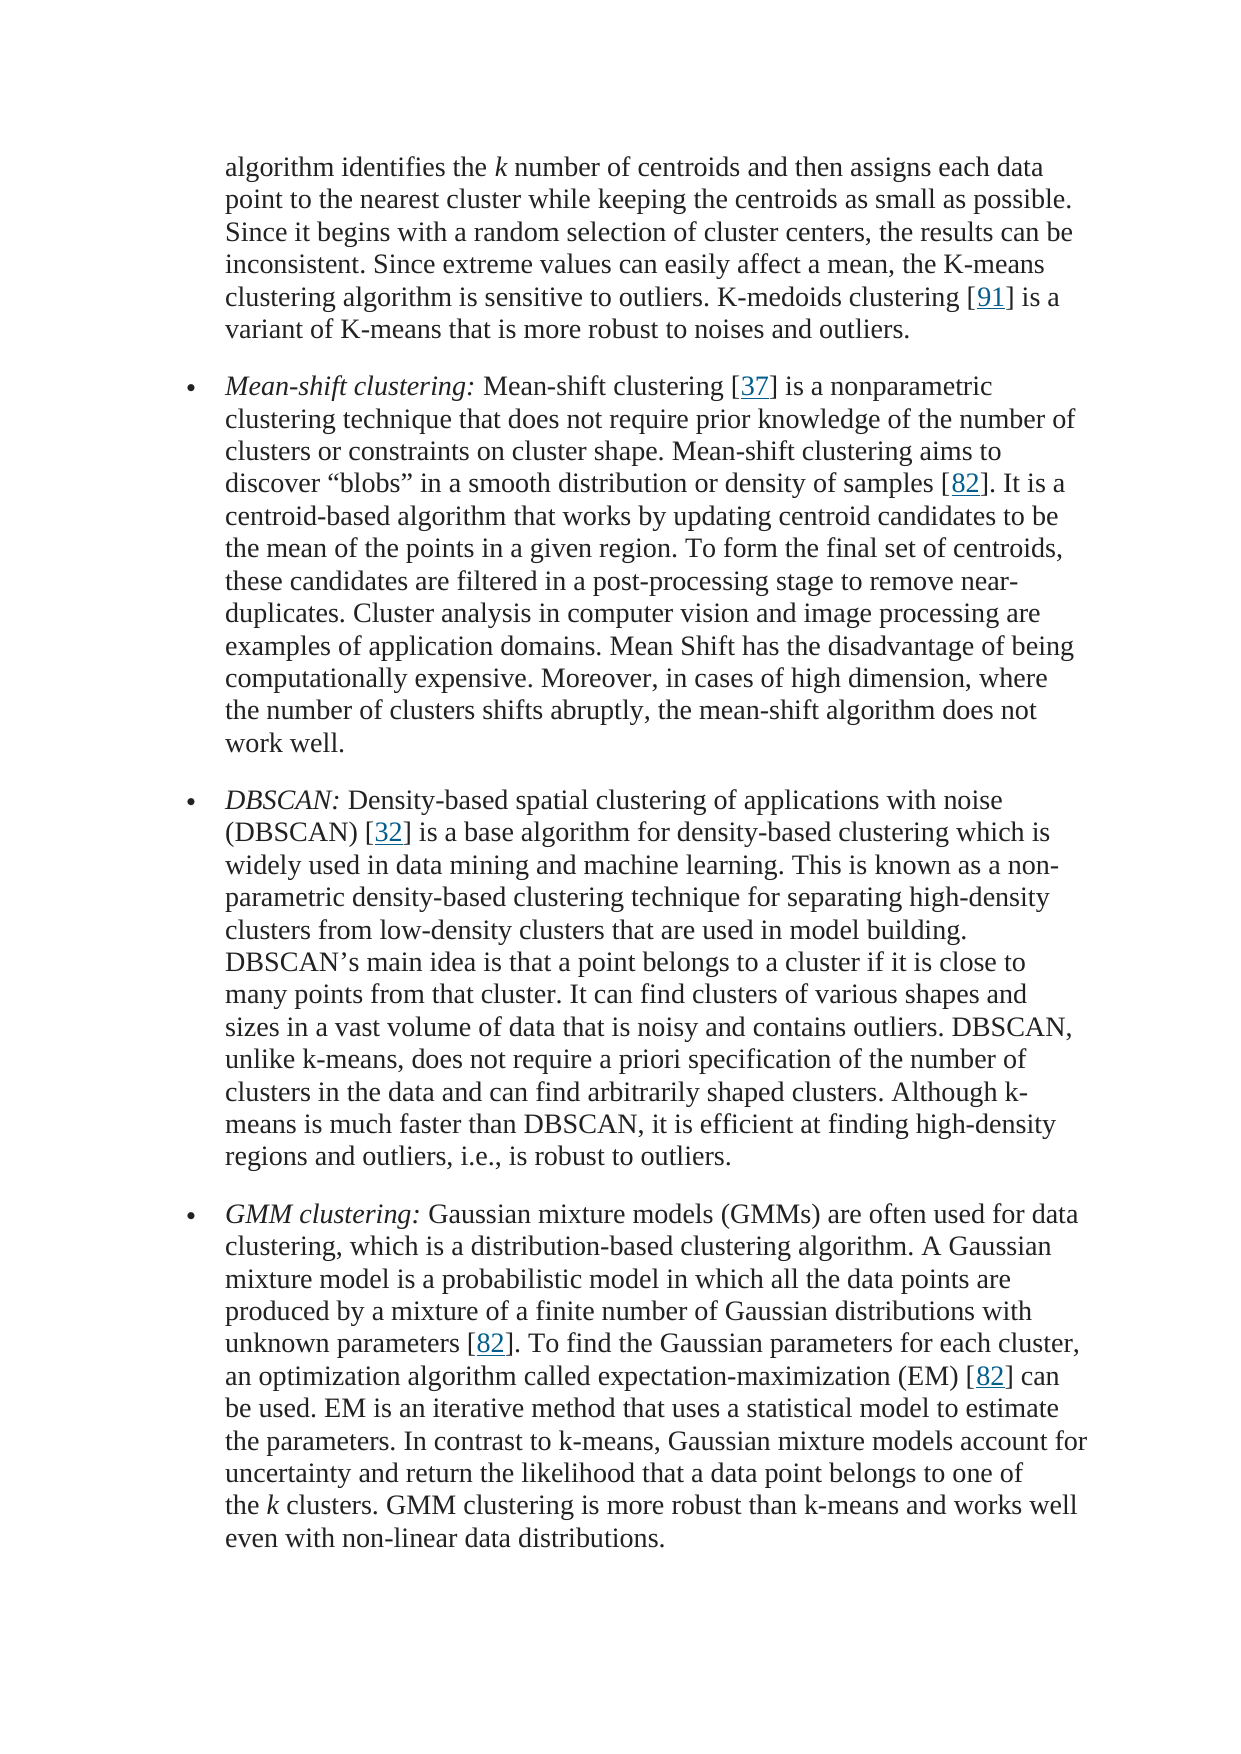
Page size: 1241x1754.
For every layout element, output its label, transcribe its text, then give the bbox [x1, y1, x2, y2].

list GMM clustering: Gaussian mixture models (GMMs) are often used for data clustering, which is a distribution-based clustering algorithm. A Gaussian mixture model is a probabilistic model in which all the data points are produced by a mixture of a finite number of Gaussian distributions with unknown parameters [82]. To find the Gaussian parameters for each cluster, an optimization algorithm called expectation-maximization (EM) [82] can be used. EM is an iterative method that uses a statistical model to estimate the parameters. In contrast to k-means, Gaussian mixture models account for uncertainty and return the likelihood that a data point belongs to one of the k clusters. GMM clustering is more robust than k-means and works well even with non-linear data distributions. [187, 1197, 1090, 1553]
list Mean-shift clustering: Mean-shift clustering [37] is a nonparametric clustering technique that does not require prior knowledge of the number of clusters or constraints on cluster shape. Mean-shift clustering aims to discover “blobs” in a smooth distribution or density of samples [82]. It is a centroid-based algorithm that works by updating centroid candidates to be the mean of the points in a given region. To form the final set of centroids, these candidates are filtered in a post-processing stage to remove near-duplicates. Cluster analysis in computer vision and image processing are examples of application domains. Mean Shift has the disadvantage of being computationally expensive. Moreover, in cases of high dimension, where the number of clusters shifts abruptly, the mean-shift algorithm does not work well. [187, 369, 1090, 758]
list DBSCAN: Density-based spatial clustering of applications with noise (DBSCAN) [32] is a base algorithm for density-based clustering which is widely used in data mining and machine learning. This is known as a non-parametric density-based clustering technique for separating high-density clusters from low-density clusters that are used in model building. DBSCAN’s main idea is that a point belongs to a cluster if it is close to many points from that cluster. It can find clusters of various shapes and sizes in a vast volume of data that is noisy and contains outliers. DBSCAN, unlike k-means, does not require a priori specification of the number of clusters in the data and can find arbitrarily shaped clusters. Although k-means is much faster than DBSCAN, it is efficient at finding high-density regions and outliers, i.e., is robust to outliers. [187, 783, 1090, 1172]
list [187, 150, 1090, 344]
